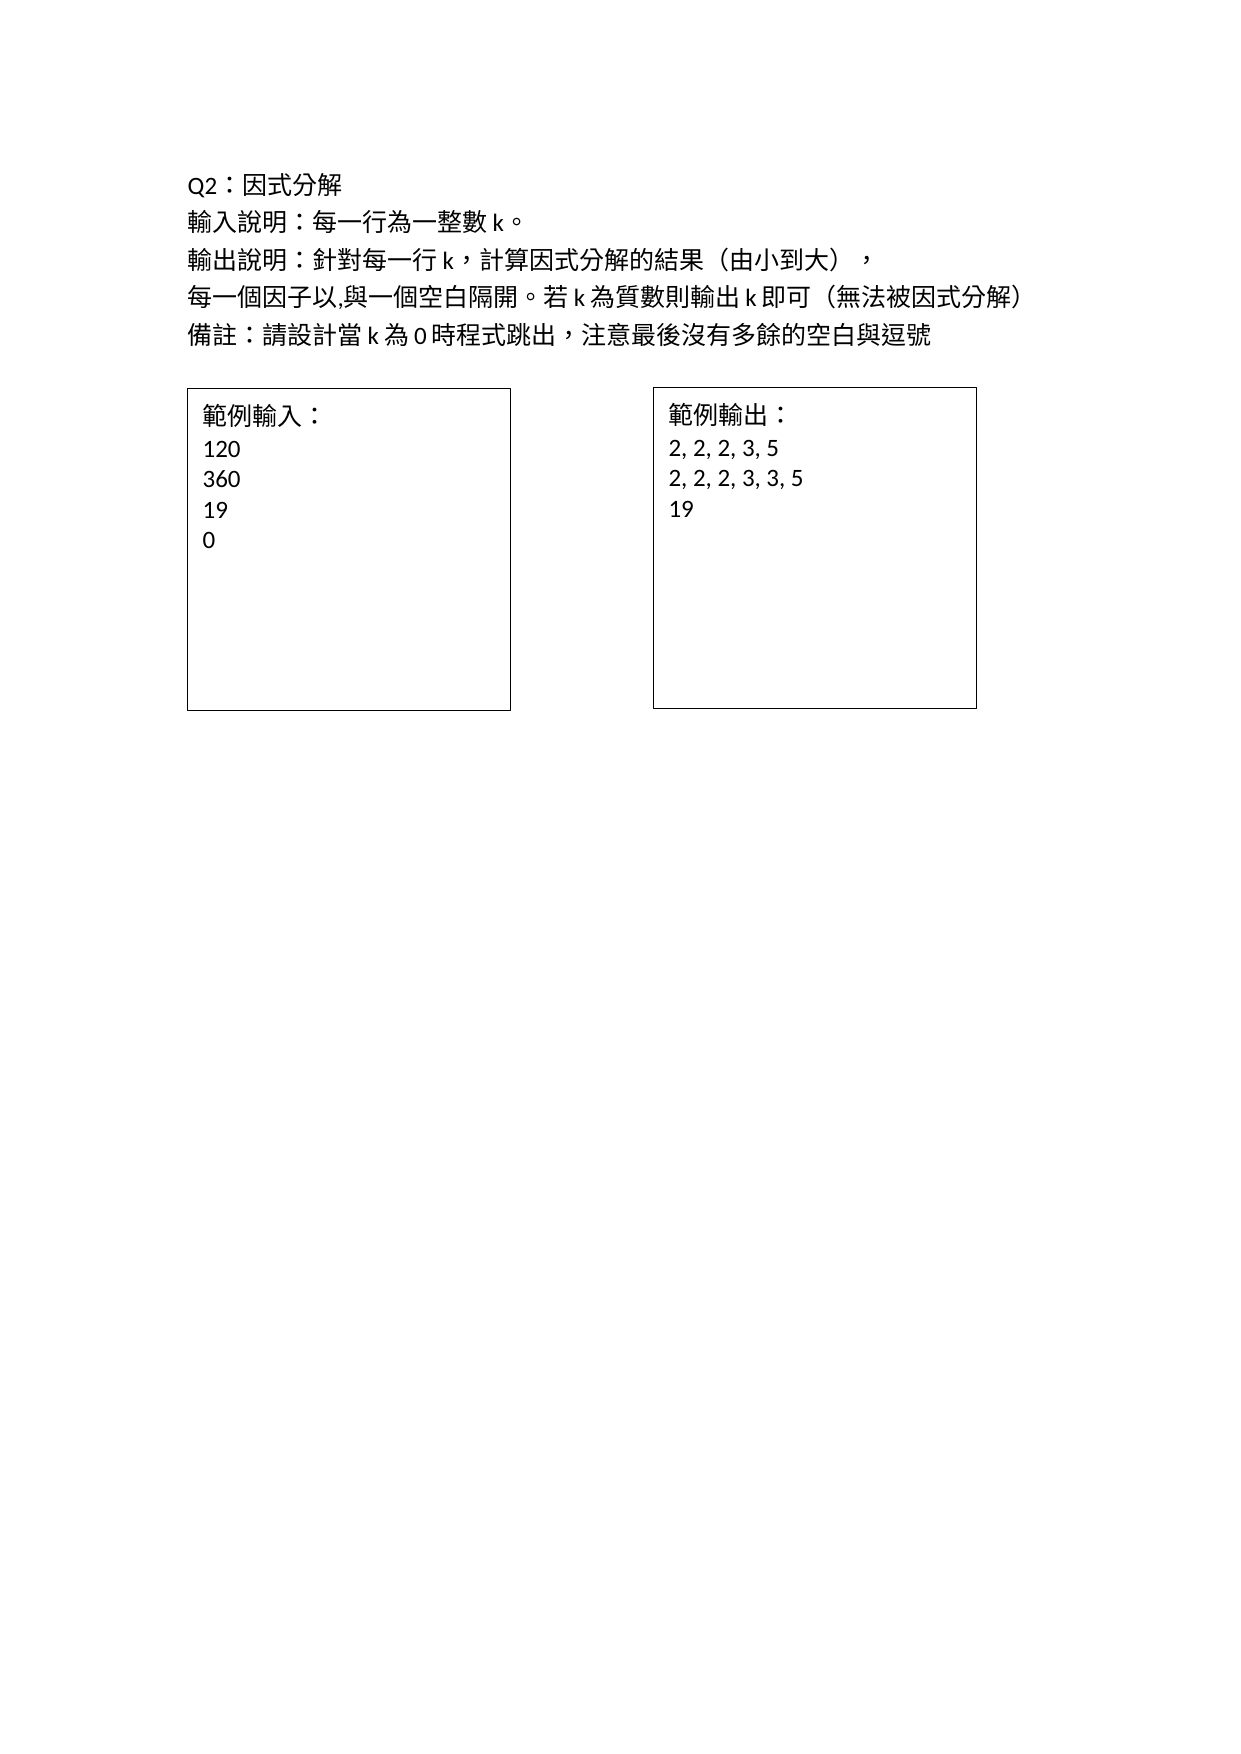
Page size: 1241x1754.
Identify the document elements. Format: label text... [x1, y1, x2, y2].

text Q2：因式分解 [187, 164, 1053, 202]
text 備註：請設計當k為0時程式跳出，注意最後沒有多餘的空白與逗號 [187, 314, 1053, 352]
text 輸出說明：針對每一行k，計算因式分解的結果（由小到大）， 每一個因子以,與一個空白隔開。若k為質數則輸出k即可（無法被因式分解） [187, 239, 1053, 314]
text 輸入說明：每一行為一整數k。 [187, 202, 1053, 239]
